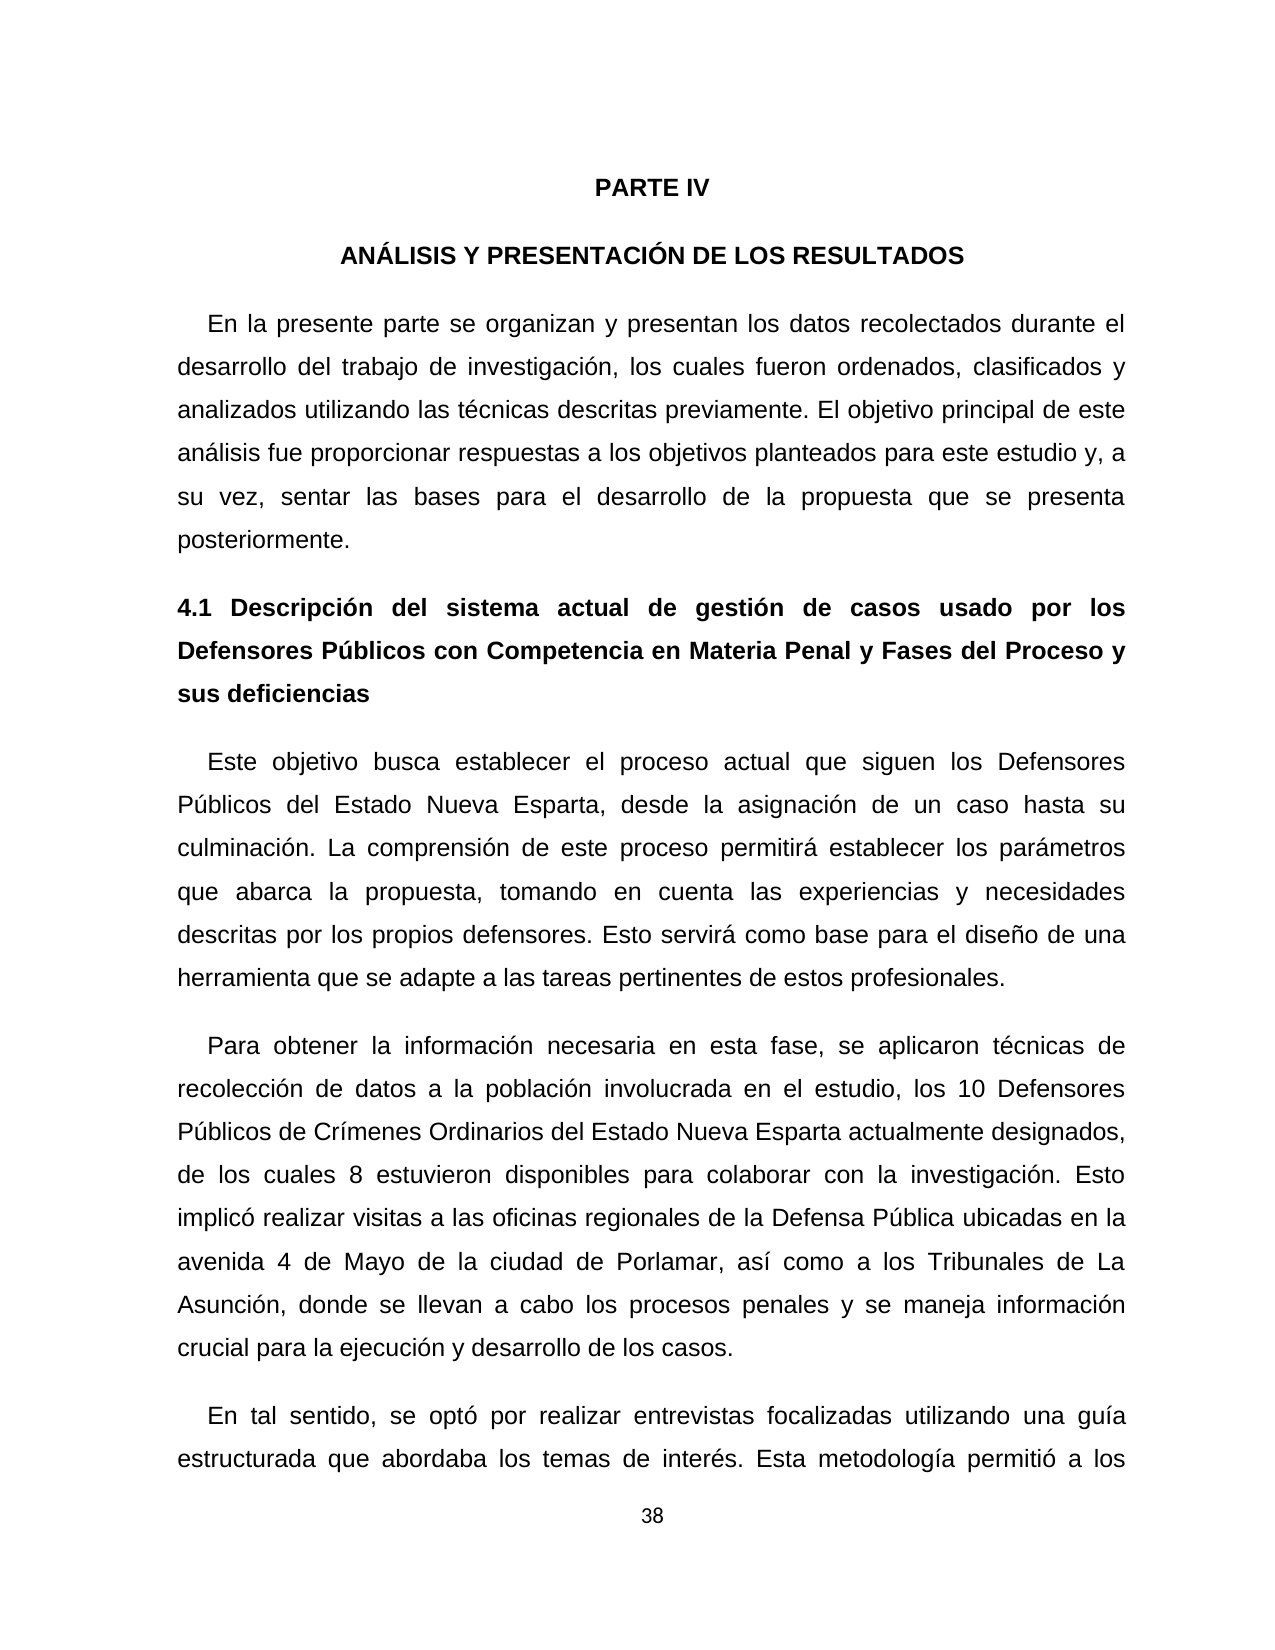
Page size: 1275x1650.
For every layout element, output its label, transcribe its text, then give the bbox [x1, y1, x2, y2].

text ANÁLISIS Y PRESENTACIÓN DE LOS RESULTADOS [177, 241, 1127, 269]
text Este objetivo busca establecer el proceso actual que siguen los Defensores Públicos del Estado Nueva Esparta, desde la asignación de un caso hasta su culminación. La comprensión de este proceso permitirá establecer los parámetros que abarca la propuesta, tomando en cuenta las experiencias y necesidades descritas por los propios defensores. Esto servirá como base para el diseño de una herramienta que se adapte a las tareas pertinentes de estos profesionales. [177, 747, 1127, 991]
subtitle PARTE IV [177, 173, 1127, 201]
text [177, 1401, 1127, 1473]
text En la presente parte se organizan y presentan los datos recolectados durante el desarrollo del trabajo de investigación, los cuales fueron ordenados, clasificados y analizados utilizando las técnicas descritas previamente. El objetivo principal de este análisis fue proporcionar respuestas a los objetivos planteados para este estudio y, a su vez, sentar las bases para el desarrollo de la propuesta que se presenta posteriormente. [177, 309, 1127, 553]
text Para obtener la información necesaria en esta fase, se aplicaron técnicas de recolección de datos a la población involucrada en el estudio, los 10 Defensores Públicos de Crímenes Ordinarios del Estado Nueva Esparta actualmente designados, de los cuales 8 estuvieron disponibles para colaborar con la investigación. Esto implicó realizar visitas a las oficinas regionales de la Defensa Pública ubicadas en la avenida 4 de Mayo de la ciudad de Porlamar, así como a los Tribunales de La Asunción, donde se llevan a cabo los procesos penales y se maneja información crucial para la ejecución y desarrollo de los casos. [177, 1031, 1127, 1361]
subtitle 4.1 Descripción del sistema actual de gestión de casos usado por los Defensores Públicos con Competencia en Materia Penal y Fases del Proceso y sus deficiencias [177, 593, 1127, 708]
